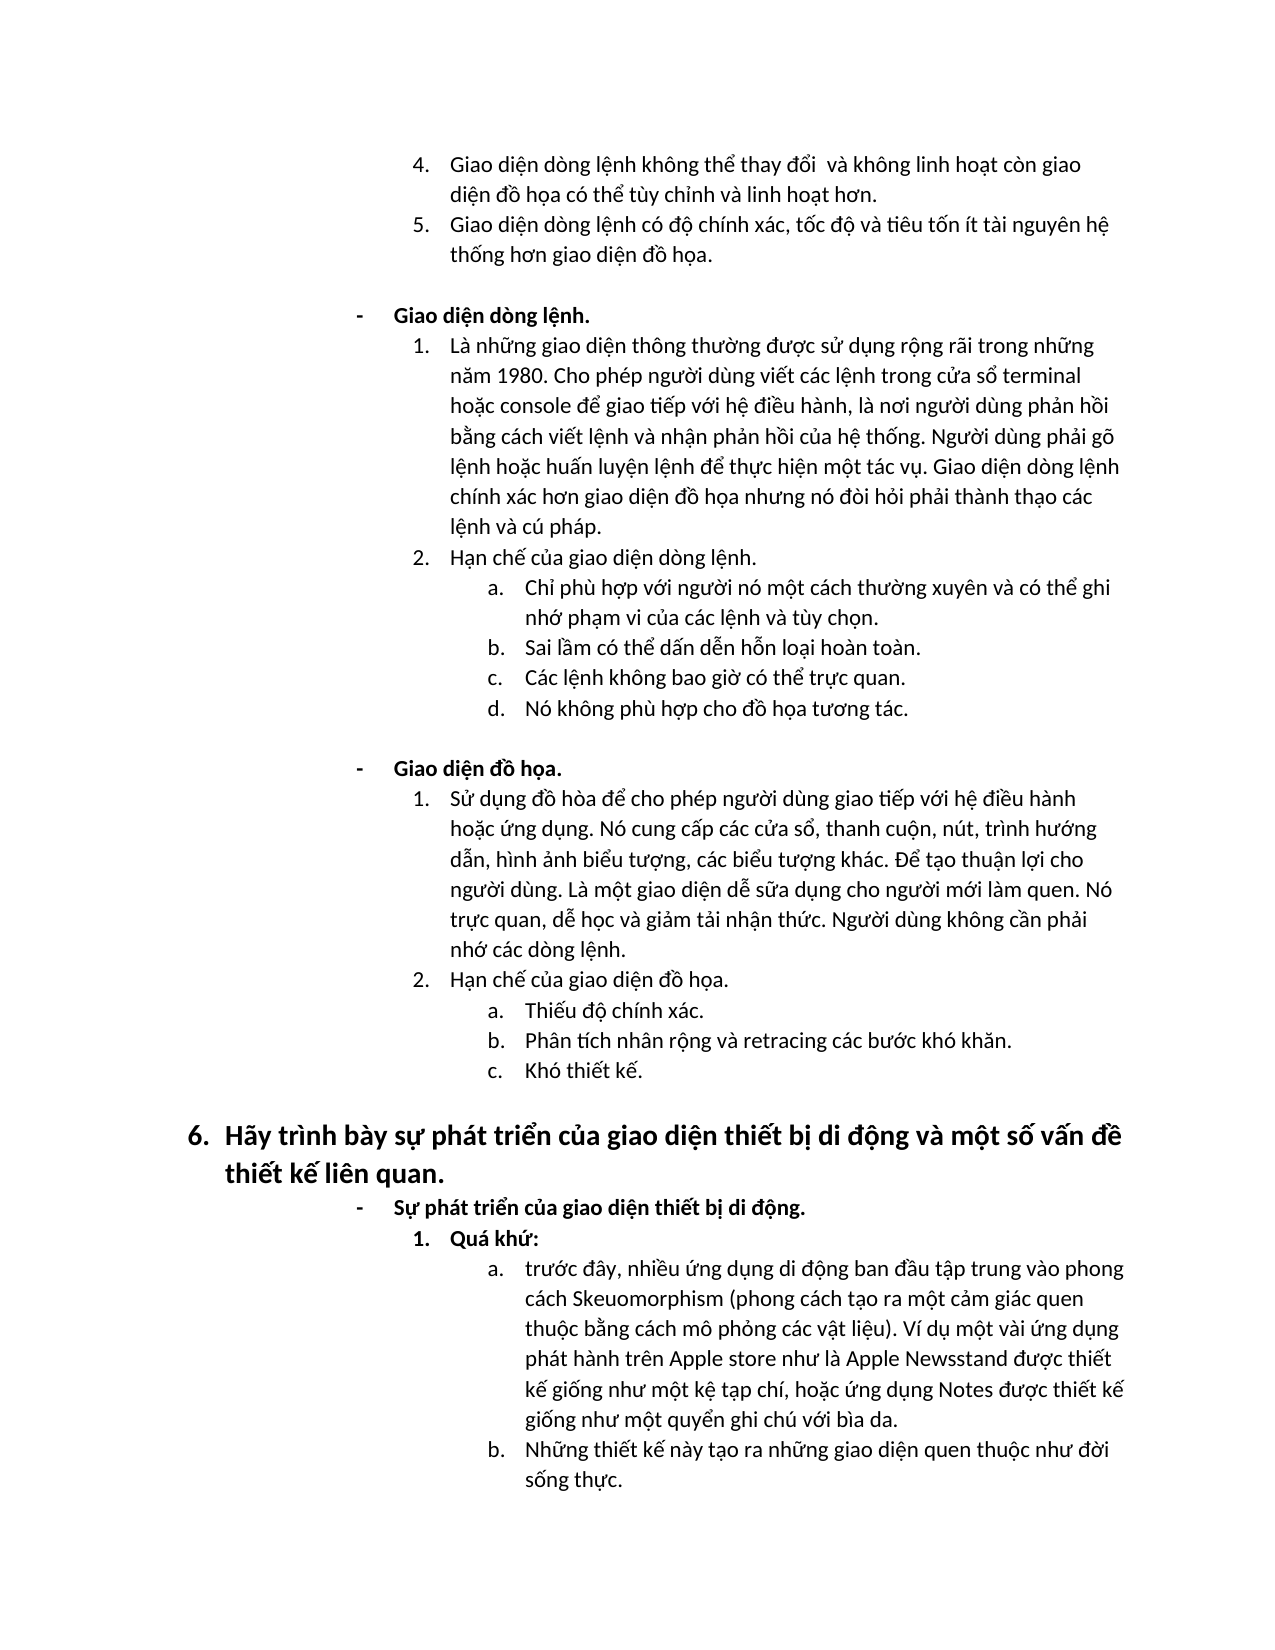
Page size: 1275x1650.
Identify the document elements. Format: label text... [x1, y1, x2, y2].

list Sai lầm có thể dấn dễn hỗn loại hoàn toàn. [487, 633, 1125, 661]
list Hãy trình bày sự phát triển của giao diện thiết bị di động và một số vấn đề thiết kế liên quan. [187, 1117, 1125, 1191]
list Hạn chế của giao diện đồ họa. [412, 966, 1125, 994]
list Nó không phù hợp cho đồ họa tương tác. [487, 694, 1125, 722]
list Sự phát triển của giao diện thiết bị di động. [356, 1193, 1125, 1222]
list Các lệnh không bao giờ có thể trực quan. [487, 663, 1125, 692]
list Giao diện dòng lệnh. [356, 301, 1125, 329]
list Là những giao diện thông thường được sử dụng rộng rãi trong những năm 1980. Cho phép người dùng viết các lệnh trong cửa sổ terminal hoặc console để giao tiếp với hệ điều hành, là nơi người dùng phản hồi bằng cách viết lệnh và nhận phản hồi của hệ thống. Người dùng phải gõ lệnh hoặc huấn luyện lệnh để thực hiện một tác vụ. Giao diện dòng lệnh chính xác hơn giao diện đồ họa nhưng nó đòi hỏi phải thành thạo các lệnh và cú pháp. [412, 331, 1125, 541]
list Giao diện đồ họa. [356, 754, 1125, 782]
list Phân tích nhân rộng và retracing các bước khó khăn. [487, 1026, 1125, 1054]
list Những thiết kế này tạo ra những giao diện quen thuộc như đời sống thực. [487, 1435, 1125, 1493]
list Hạn chế của giao diện dòng lệnh. [412, 543, 1125, 571]
list Giao diện dòng lệnh không thể thay đổi và không linh hoạt còn giao diện đồ họa có thể tùy chỉnh và linh hoạt hơn. [412, 150, 1125, 208]
list Chỉ phù hợp với người nó một cách thường xuyên và có thể ghi nhớ phạm vi của các lệnh và tùy chọn. [487, 573, 1125, 631]
list Khó thiết kế. [487, 1056, 1125, 1084]
list Quá khứ: [412, 1224, 1125, 1252]
list trước đây, nhiều ứng dụng di động ban đầu tập trung vào phong cách Skeuomorphism (phong cách tạo ra một cảm giác quen thuộc bằng cách mô phỏng các vật liệu). Ví dụ một vài ứng dụng phát hành trên Apple store như là Apple Newsstand được thiết kế giống như một kệ tạp chí, hoặc ứng dụng Notes được thiết kế giống như một quyển ghi chú với bìa da. [487, 1254, 1125, 1433]
list Thiếu độ chính xác. [487, 996, 1125, 1024]
list Giao diện dòng lệnh có độ chính xác, tốc độ và tiêu tốn ít tài nguyên hệ thống hơn giao diện đồ họa. [412, 210, 1125, 269]
list Sử dụng đồ hòa để cho phép người dùng giao tiếp với hệ điều hành hoặc ứng dụng. Nó cung cấp các cửa sổ, thanh cuộn, nút, trình hướng dẫn, hình ảnh biểu tượng, các biểu tượng khác. Để tạo thuận lợi cho người dùng. Là một giao diện dễ sữa dụng cho người mới làm quen. Nó trực quan, dễ học và giảm tải nhận thức. Người dùng không cần phải nhớ các dòng lệnh. [412, 784, 1125, 963]
